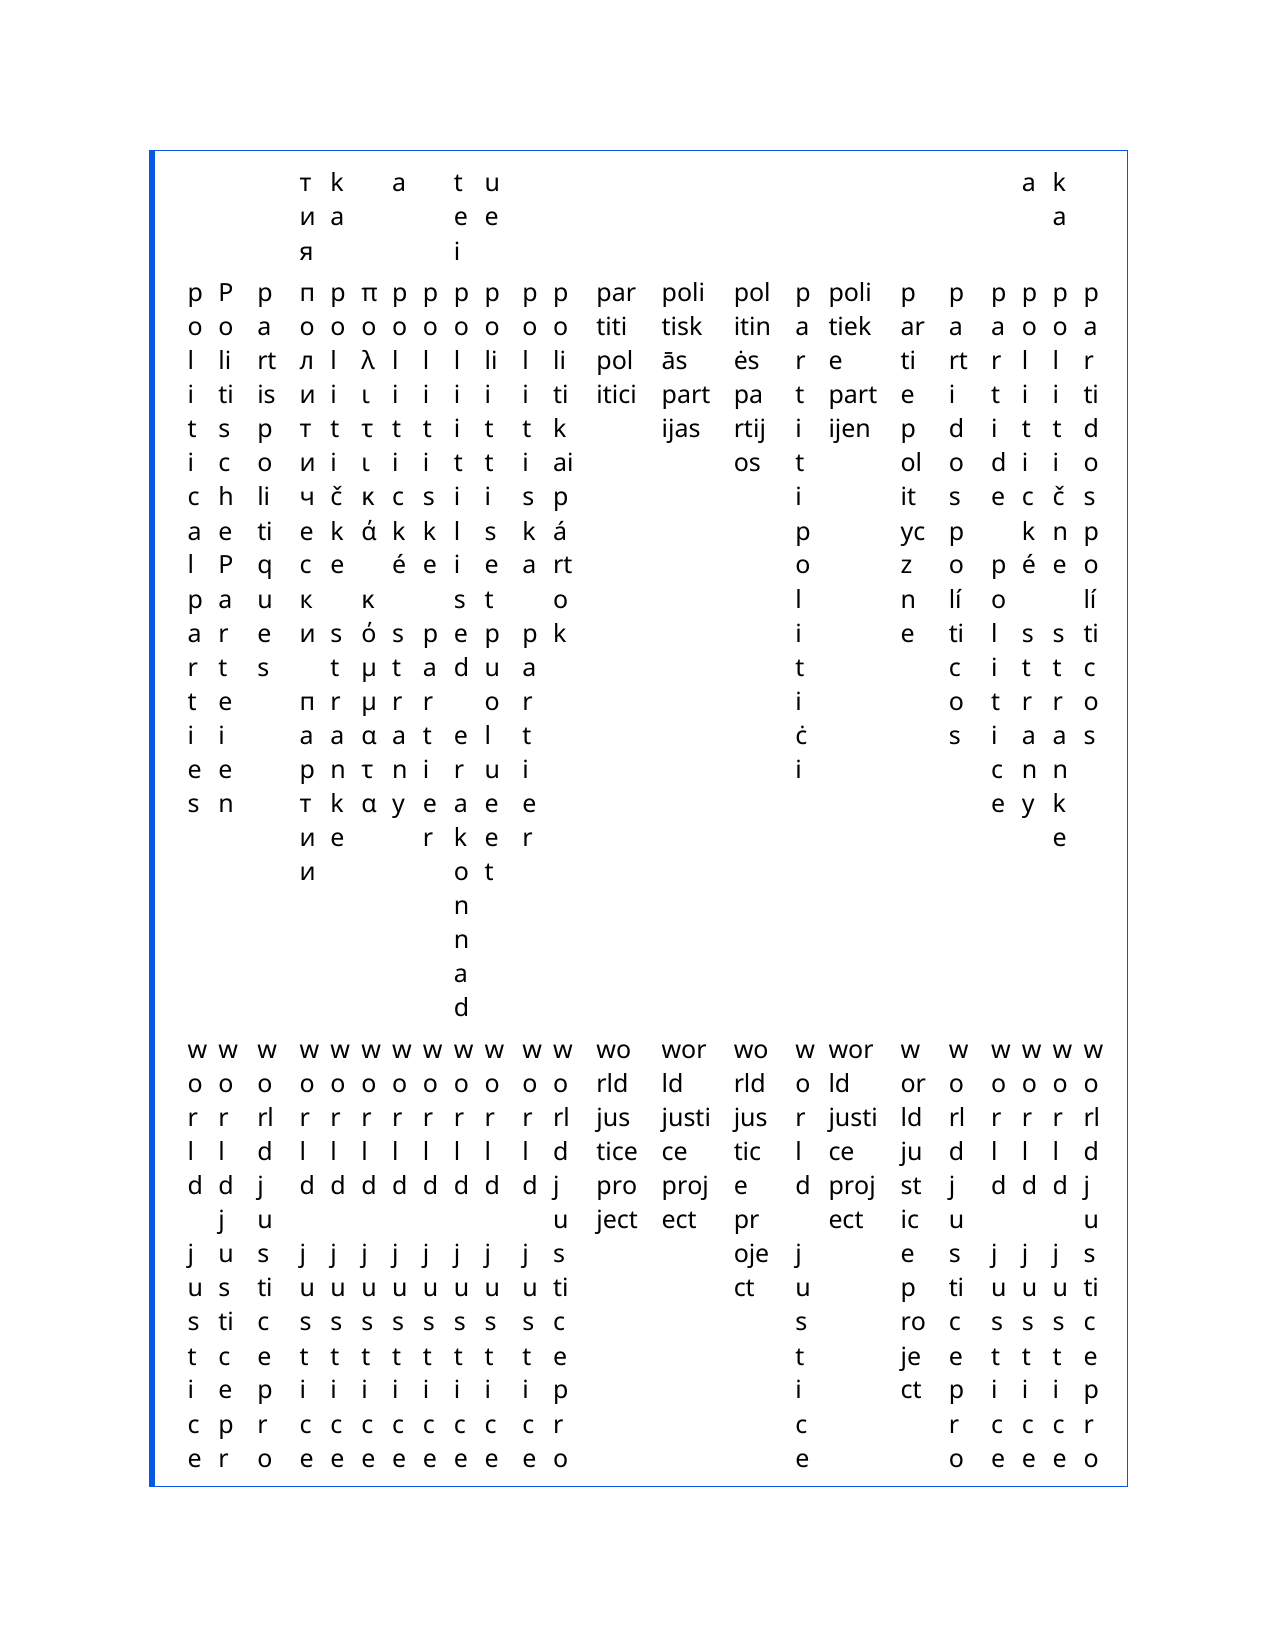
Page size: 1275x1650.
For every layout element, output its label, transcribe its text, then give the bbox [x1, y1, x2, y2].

table_cell Source: Article Notebook [155, 151, 1127, 1486]
